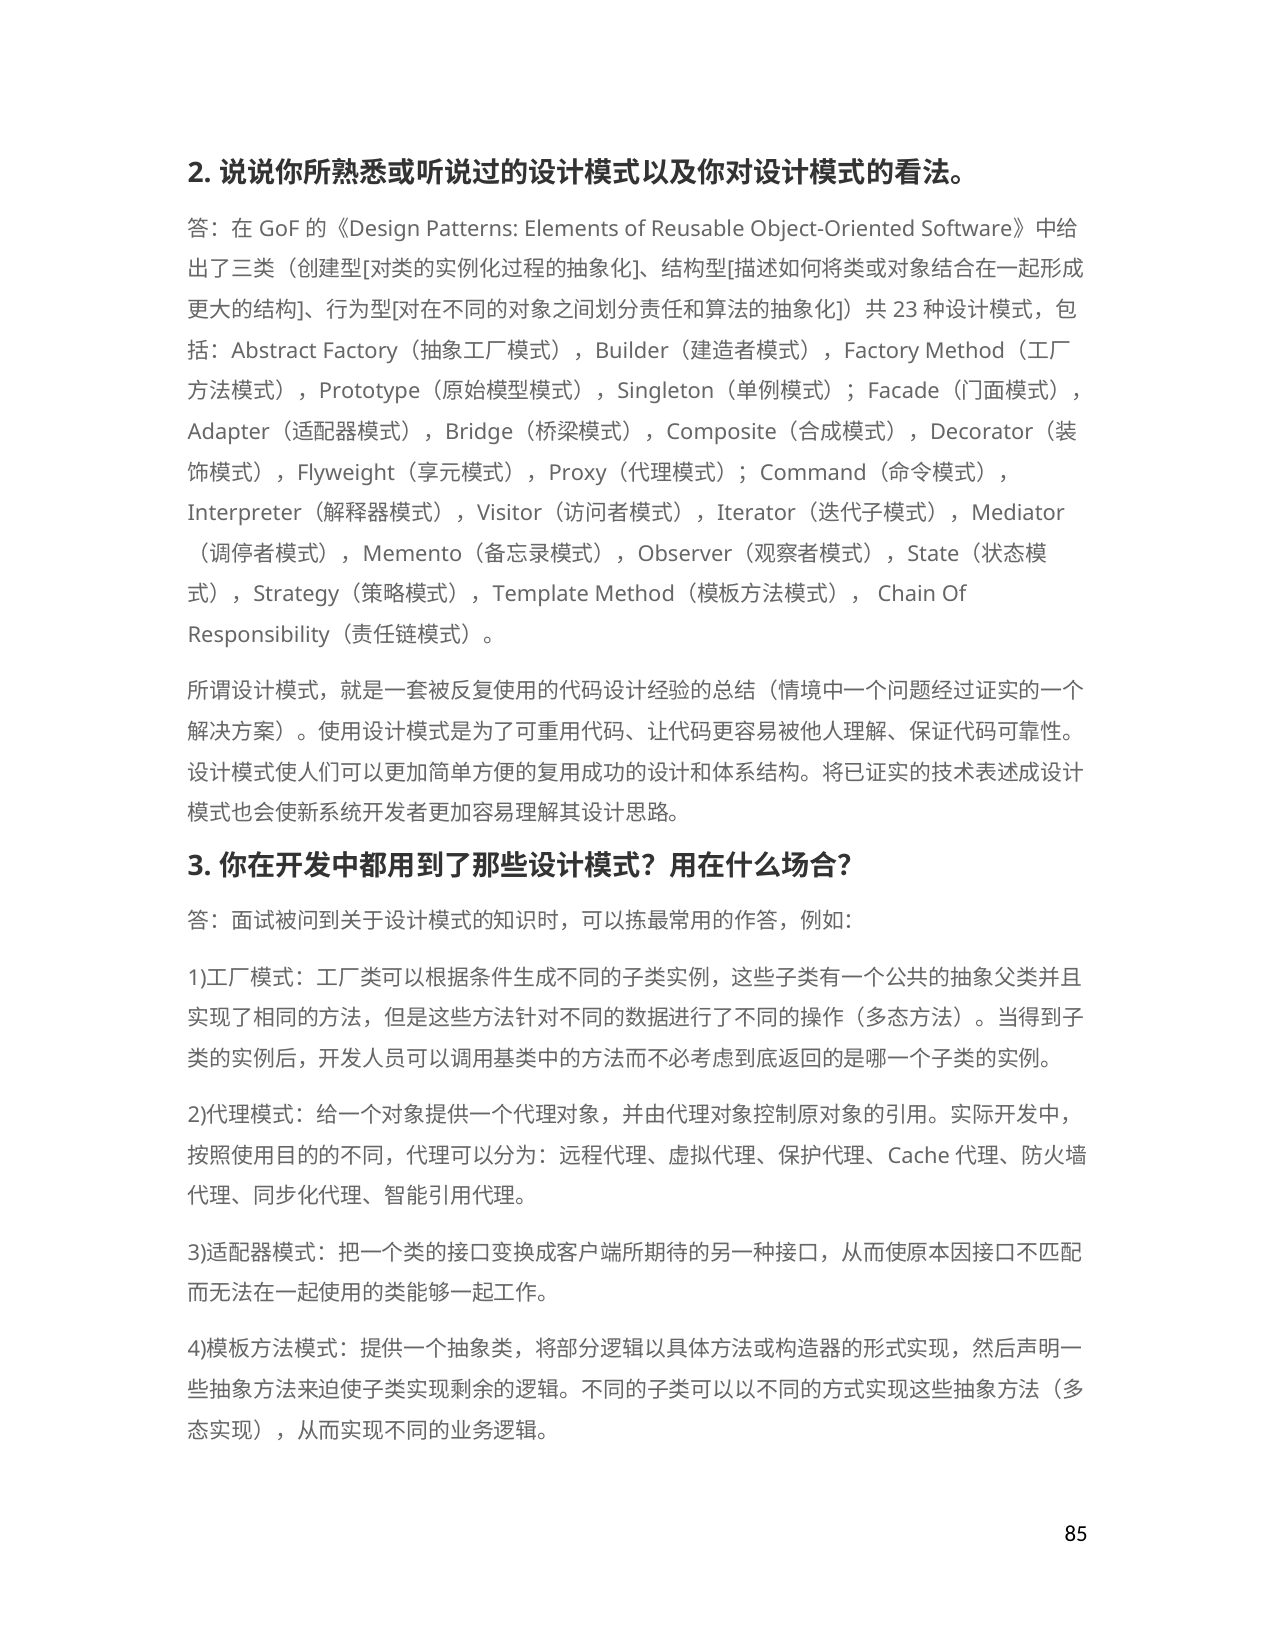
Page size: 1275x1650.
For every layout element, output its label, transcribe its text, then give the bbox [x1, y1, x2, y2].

text 4)模板方法模式：提供一个抽象类，将部分逻辑以具体方法或构造器的形式实现，然后声明一些抽象方法来迫使子类实现剩余的逻辑。不同的子类可以以不同的方式实现这些抽象方法（多态实现），从而实现不同的业务逻辑。 [187, 1322, 1087, 1444]
subtitle 2. 说说你所熟悉或听说过的设计模式以及你对设计模式的看法。 [187, 150, 1087, 191]
text 答：在 GoF 的《Design Patterns: Elements of Reusable Object-Oriented Software》中给出了三类（创建型[对类的实例化过程的抽象化]、结构型[描述如何将类或对象结合在一起形成更大的结构]、行为型[对在不同的对象之间划分责任和算法的抽象化]）共 23 种设计模式，包括：Abstract Factory（抽象工厂模式），Builder（建造者模式），Factory Method（工厂方法模式），Prototype（原始模型模式），Singleton（单例模式）；Facade（门面模式），Adapter（适配器模式），Bridge（桥梁模式），Composite（合成模式），Decorator（装饰模式），Flyweight（享元模式），Proxy（代理模式）；Command（命令模式），Interpreter（解释器模式），Visitor（访问者模式），Iterator（迭代子模式），Mediator（调停者模式），Memento（备忘录模式），Observer（观察者模式），State（状态模式），Strategy（策略模式），Template Method（模板方法模式）， Chain Of Responsibility（责任链模式）。 [187, 202, 1087, 649]
text 1)工厂模式：工厂类可以根据条件生成不同的子类实例，这些子类有一个公共的抽象父类并且实现了相同的方法，但是这些方法针对不同的数据进行了不同的操作（多态方法）。当得到子类的实例后，开发人员可以调用基类中的方法而不必考虑到底返回的是哪一个子类的实例。 [187, 951, 1087, 1072]
subtitle 3. 你在开发中都用到了那些设计模式？用在什么场合？ [187, 842, 1087, 883]
text 答：面试被问到关于设计模式的知识时，可以拣最常用的作答，例如： [187, 894, 1087, 935]
text 所谓设计模式，就是一套被反复使用的代码设计经验的总结（情境中一个问题经过证实的一个解决方案）。使用设计模式是为了可重用代码、让代码更容易被他人理解、保证代码可靠性。设计模式使人们可以更加简单方便的复用成功的设计和体系结构。将已证实的技术表述成设计模式也会使新系统开发者更加容易理解其设计思路。 [187, 664, 1087, 827]
text 3)适配器模式：把一个类的接口变换成客户端所期待的另一种接口，从而使原本因接口不匹配而无法在一起使用的类能够一起工作。 [187, 1226, 1087, 1307]
text 2)代理模式：给一个对象提供一个代理对象，并由代理对象控制原对象的引用。实际开发中，按照使用目的的不同，代理可以分为：远程代理、虚拟代理、保护代理、Cache 代理、防火墙代理、同步化代理、智能引用代理。 [187, 1088, 1087, 1210]
